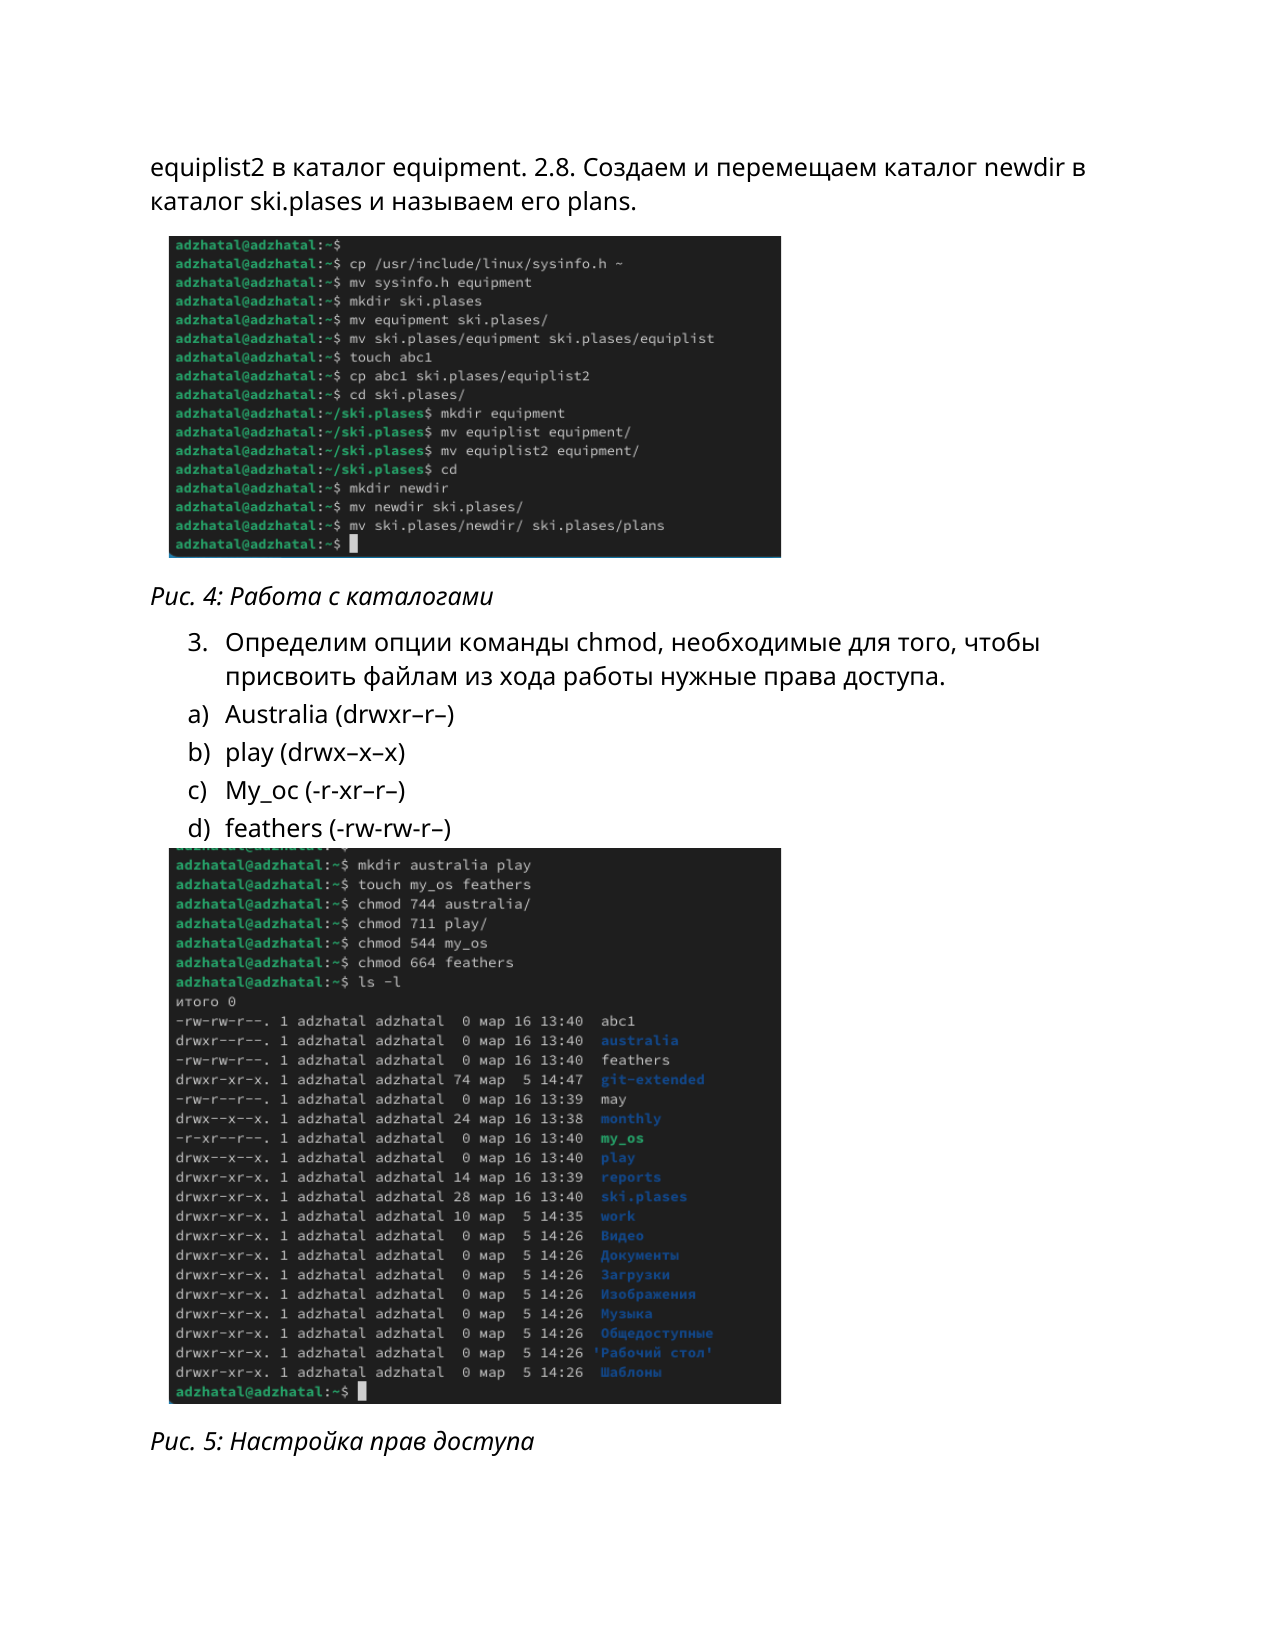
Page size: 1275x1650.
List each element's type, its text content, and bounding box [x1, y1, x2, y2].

text Рис. 5: Настройка прав доступа [150, 1424, 1125, 1458]
picture [168, 848, 782, 1404]
list play (drwx–x–x) [187, 735, 1125, 769]
list feathers (-rw-rw-r–) [187, 810, 1125, 844]
list My_oc (-r-xr–r–) [187, 772, 1125, 807]
list Australia (drwxr–r–) [187, 697, 1125, 731]
picture [168, 236, 782, 558]
text Рис. 4: Работа с каталогами [150, 578, 1125, 612]
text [150, 150, 1125, 218]
list Определим опции команды chmod, необходимые для того, чтобы присвоить файлам из хода работы нужные права доступа. [187, 625, 1125, 693]
